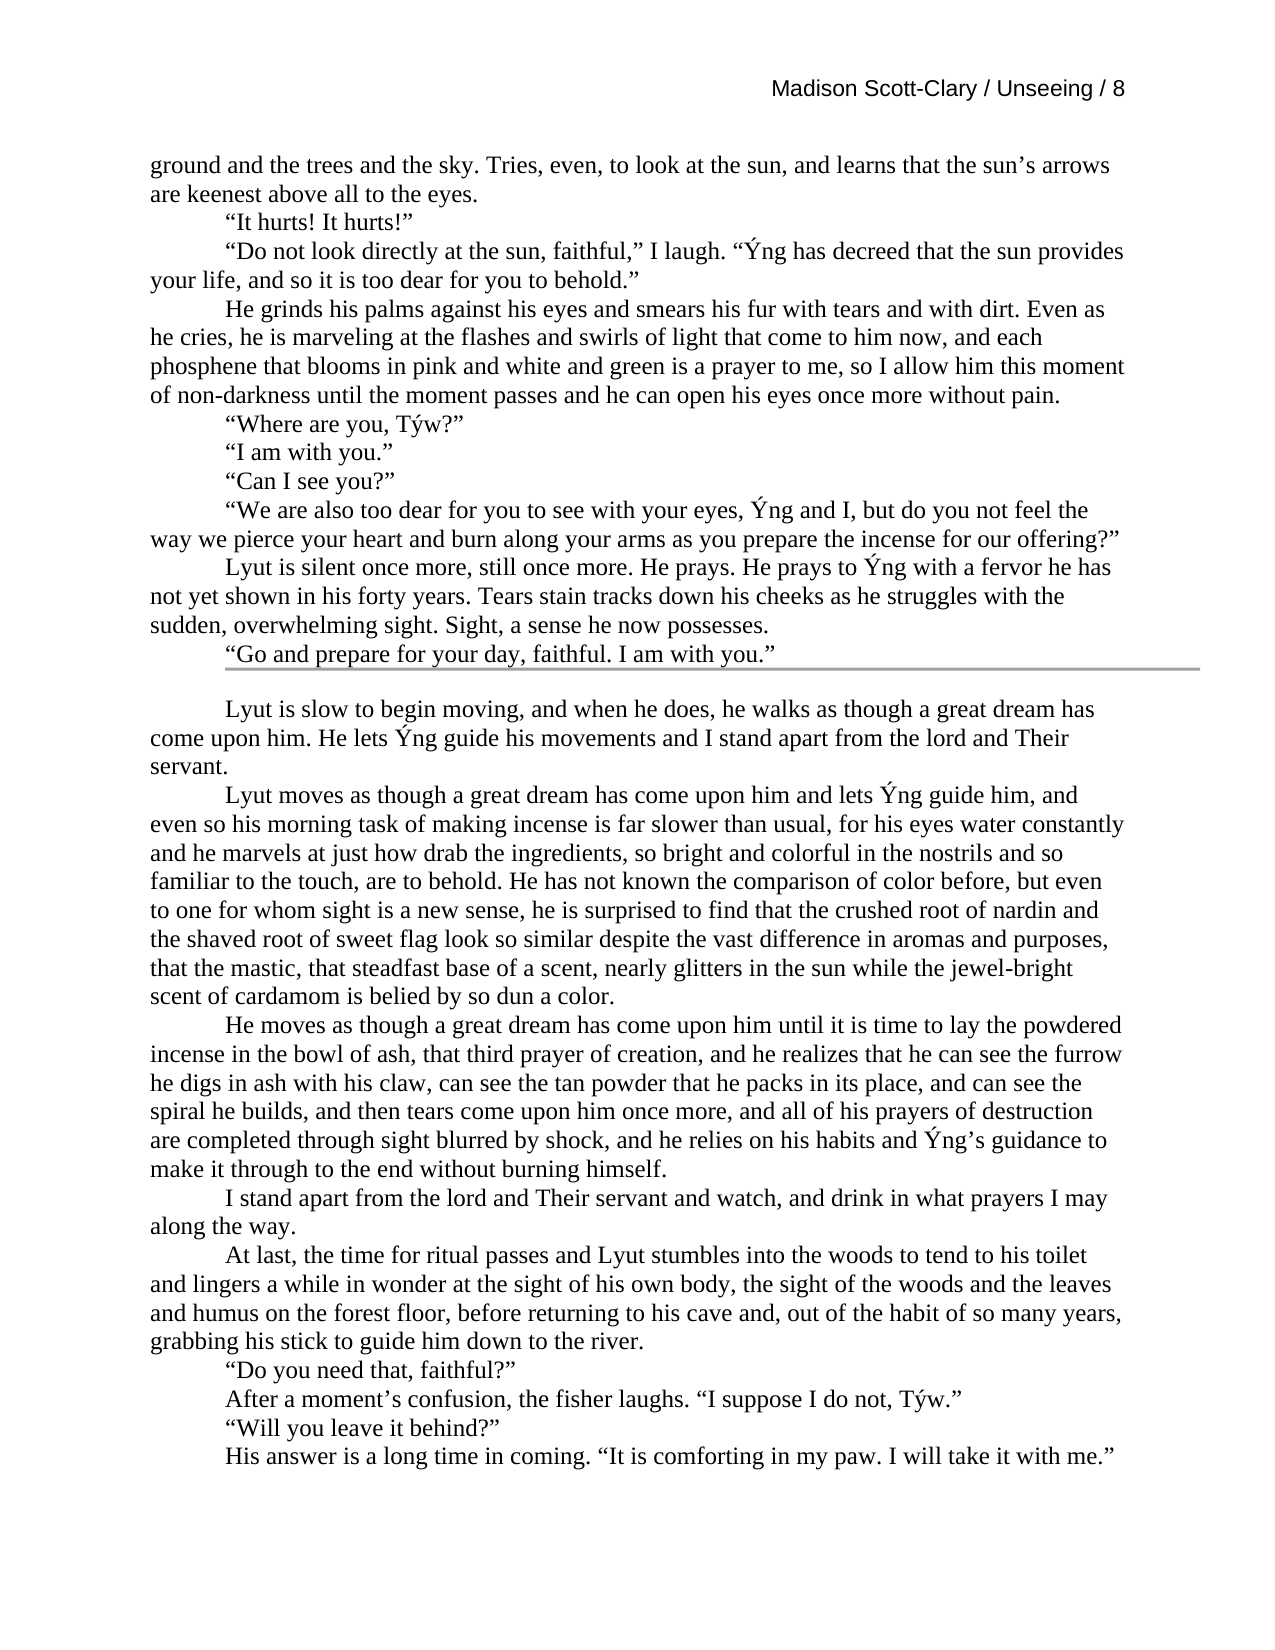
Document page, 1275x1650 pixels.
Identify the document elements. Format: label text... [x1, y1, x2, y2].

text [150, 150, 1125, 207]
text “Do not look directly at the sun, faithful,” I laugh. “Ýng has decreed that the sun provides your life, and so it is too dear for you to behold.” [150, 236, 1125, 294]
text “Can I see you?” [150, 466, 1125, 495]
text Lyut is silent once more, still once more. He prays. He prays to Ýng with a fervor he has not yet shown in his forty years. Tears stain tracks down his cheeks as he struggles with the sudden, overwhelming sight. Sight, a sense he now possesses. [150, 552, 1125, 639]
text “We are also too dear for you to see with your eyes, Ýng and I, but do you not feel the way we pierce your heart and burn along your arms as you prepare the incense for our offering?” [150, 495, 1125, 552]
text At last, the time for ritual passes and Lyut stumbles into the woods to tend to his toilet and lingers a while in wonder at the sight of his own body, the sight of the woods and the leaves and humus on the forest floor, before returning to his cave and, out of the habit of so many years, grabbing his stick to guide him down to the river. [150, 1240, 1125, 1355]
text “I am with you.” [150, 437, 1125, 466]
text “Will you leave it behind?” [150, 1413, 1125, 1441]
text Lyut moves as though a great dream has come upon him and lets Ýng guide him, and even so his morning task of making incense is far slower than usual, for his eyes water constantly and he marvels at just how drab the ingredients, so bright and colorful in the nostrils and so familiar to the touch, are to behold. He has not known the comparison of color before, but even to one for whom sight is a new sense, he is surprised to find that the crushed root of nardin and the shaved root of sweet flag look so similar despite the vast difference in aromas and purposes, that the mastic, that steadfast base of a scent, nearly glitters in the sun while the jewel-bright scent of cardamom is belied by so dun a color. [150, 780, 1125, 1010]
text His answer is a long time in coming. “It is comforting in my paw. I will take it with me.” [150, 1441, 1125, 1470]
text “Go and prepare for your day, faithful. I am with you.” [150, 639, 1125, 667]
text “It hurts! It hurts!” [150, 207, 1125, 236]
text “Where are you, Týw?” [150, 409, 1125, 437]
text He moves as though a great dream has come upon him until it is time to lay the powdered incense in the bowl of ash, that third prayer of creation, and he realizes that he can see the furrow he digs in ash with his claw, can see the tan powder that he packs in its place, and can see the spiral he builds, and then tears come upon him once more, and all of his prayers of destruction are completed through sight blurred by shock, and he relies on his habits and Ýng’s guidance to make it through to the end without burning himself. [150, 1010, 1125, 1183]
text After a moment’s confusion, the fisher laughs. “I suppose I do not, Týw.” [150, 1384, 1125, 1413]
text Lyut is slow to begin moving, and when he does, he walks as though a great dream has come upon him. He lets Ýng guide his movements and I stand apart from the lord and Their servant. [150, 694, 1125, 780]
text “Do you need that, faithful?” [150, 1355, 1125, 1384]
text I stand apart from the lord and Their servant and watch, and drink in what prayers I may along the way. [150, 1183, 1125, 1240]
text He grinds his palms against his eyes and smears his fur with tears and with dirt. Even as he cries, he is marveling at the flashes and swirls of light that come to him now, and each phosphene that blooms in pink and white and green is a prayer to me, so I allow him this moment of non-darkness until the moment passes and he can open his eyes once more without pain. [150, 294, 1125, 409]
